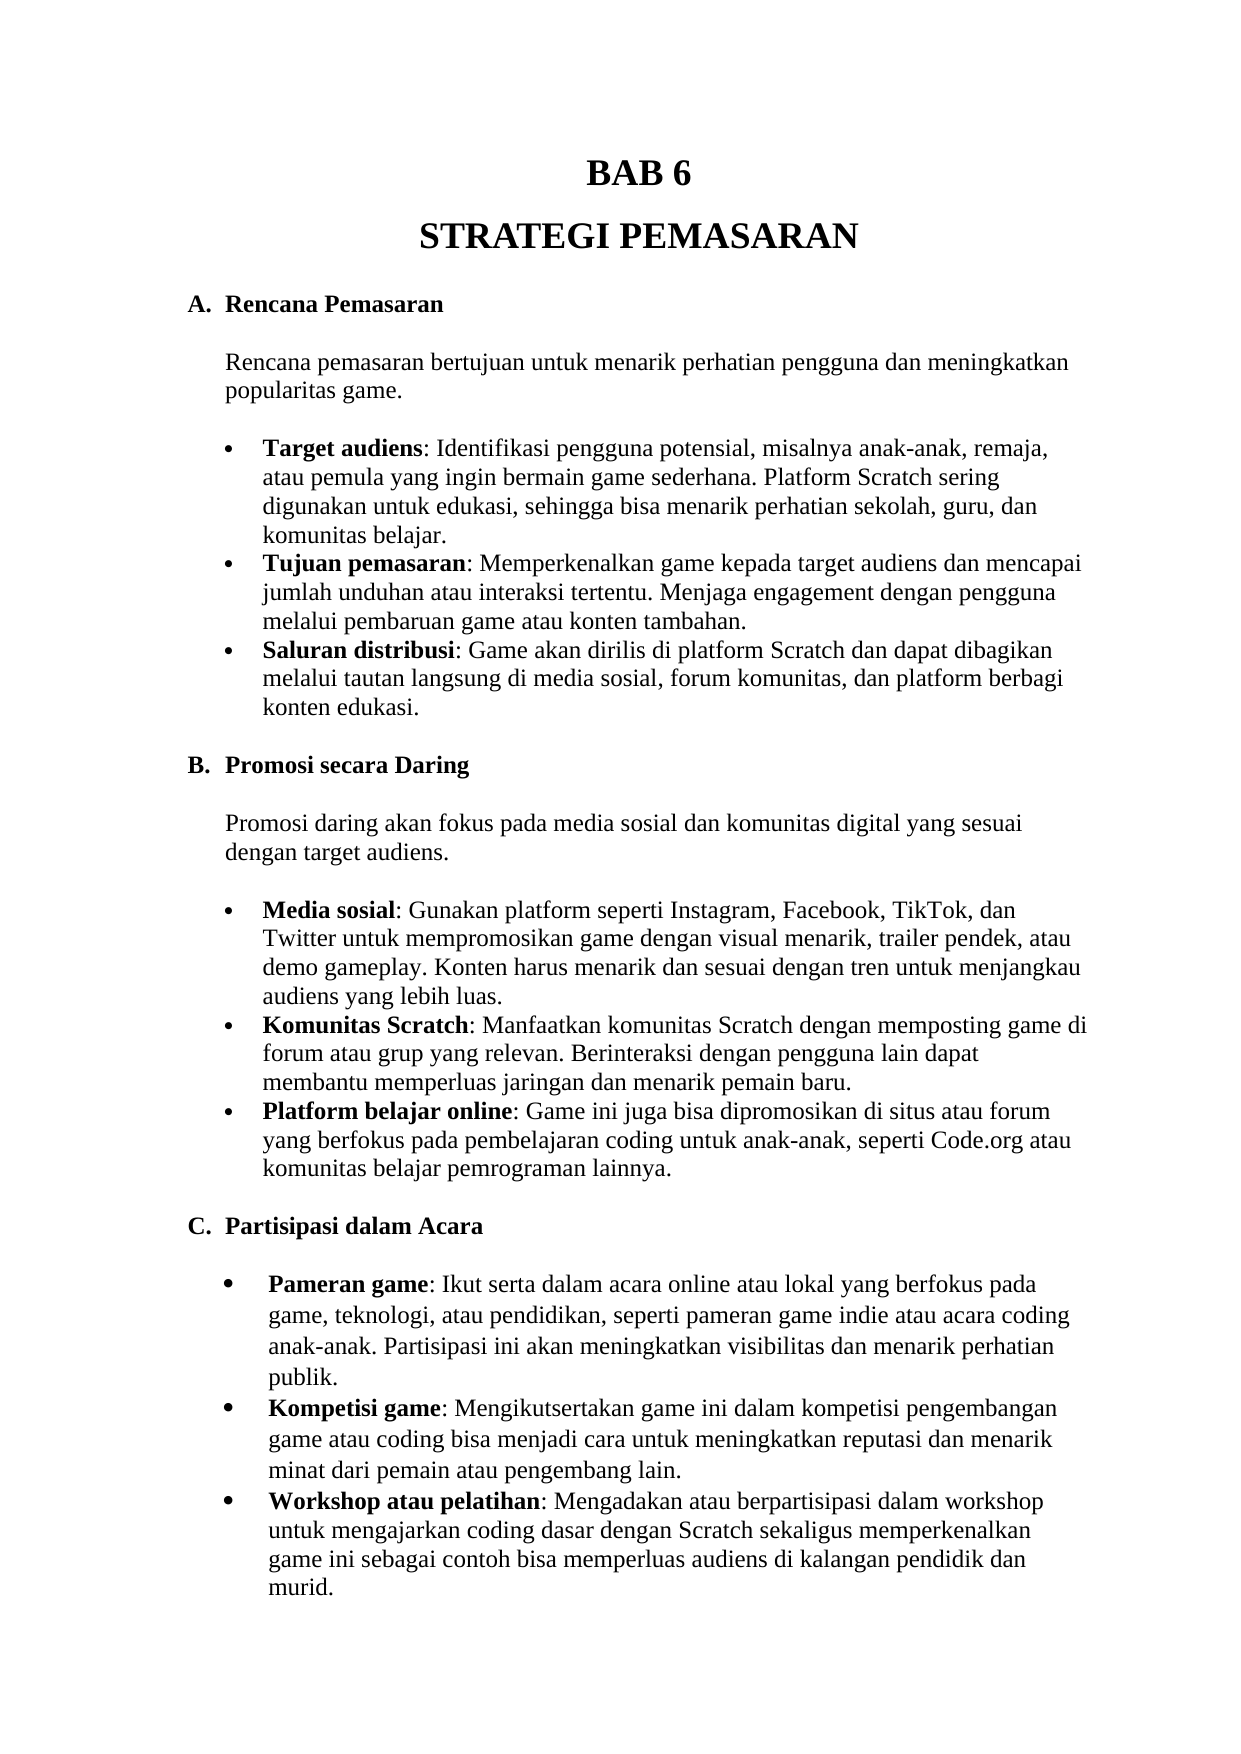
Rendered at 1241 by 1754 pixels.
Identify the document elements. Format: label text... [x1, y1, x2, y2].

list Kompetisi game: Mengikutsertakan game ini dalam kompetisi pengembangan game atau coding bisa menjadi cara untuk meningkatkan reputasi dan menarik minat dari pemain atau pengembang lain. [224, 1393, 1090, 1484]
list Platform belajar online: Game ini juga bisa dipromosikan di situs atau forum yang berfokus pada pembelajaran coding untuk anak-anak, seperti Code.org atau komunitas belajar pemrograman lainnya. [225, 1096, 1090, 1182]
text Promosi daring akan fokus pada media sosial dan komunitas digital yang sesuai dengan target audiens. [225, 808, 1090, 866]
list Target audiens: Identifikasi pengguna potensial, misalnya anak-anak, remaja, atau pemula yang ingin bermain game sederhana. Platform Scratch sering digunakan untuk edukasi, sehingga bisa menarik perhatian sekolah, guru, dan komunitas belajar. [225, 433, 1090, 548]
list Komunitas Scratch: Manfaatkan komunitas Scratch dengan memposting game di forum atau grup yang relevan. Berinteraksi dengan pengguna lain dapat membantu memperluas jaringan dan menarik pemain baru. [225, 1010, 1090, 1096]
list Promosi secara Daring [187, 750, 1090, 779]
list Pameran game: Ikut serta dalam acara online atau lokal yang berfokus pada game, teknologi, atau pendidikan, seperti pameran game indie atau acara coding anak-anak. Partisipasi ini akan meningkatkan visibilitas dan menarik perhatian publik. [224, 1269, 1090, 1391]
list Media sosial: Gunakan platform seperti Instagram, Facebook, TikTok, dan Twitter untuk mempromosikan game dengan visual menarik, trailer pendek, atau demo gameplay. Konten harus menarik dan sesuai dengan tren untuk menjangkau audiens yang lebih luas. [225, 895, 1090, 1010]
text STRATEGI PEMASARAN [150, 213, 1090, 256]
text Rencana pemasaran bertujuan untuk menarik perhatian pengguna dan meningkatkan popularitas game. [150, 347, 1090, 404]
list Workshop atau pelatihan: Mengadakan atau berpartisipasi dalam workshop untuk mengajarkan coding dasar dengan Scratch sekaligus memperkenalkan game ini sebagai contoh bisa memperluas audiens di kalangan pendidik dan murid. [224, 1486, 1090, 1601]
list Saluran distribusi: Game akan dirilis di platform Scratch dan dapat dibagikan melalui tautan langsung di media sosial, forum komunitas, dan platform berbagi konten edukasi. [225, 635, 1090, 721]
text BAB 6 [150, 150, 1090, 193]
list Rencana Pemasaran [187, 289, 1090, 318]
list Tujuan pemasaran: Memperkenalkan game kepada target audiens dan mencapai jumlah unduhan atau interaksi tertentu. Menjaga engagement dengan pengguna melalui pembaruan game atau konten tambahan. [225, 548, 1090, 635]
list Partisipasi dalam Acara [187, 1211, 1090, 1240]
